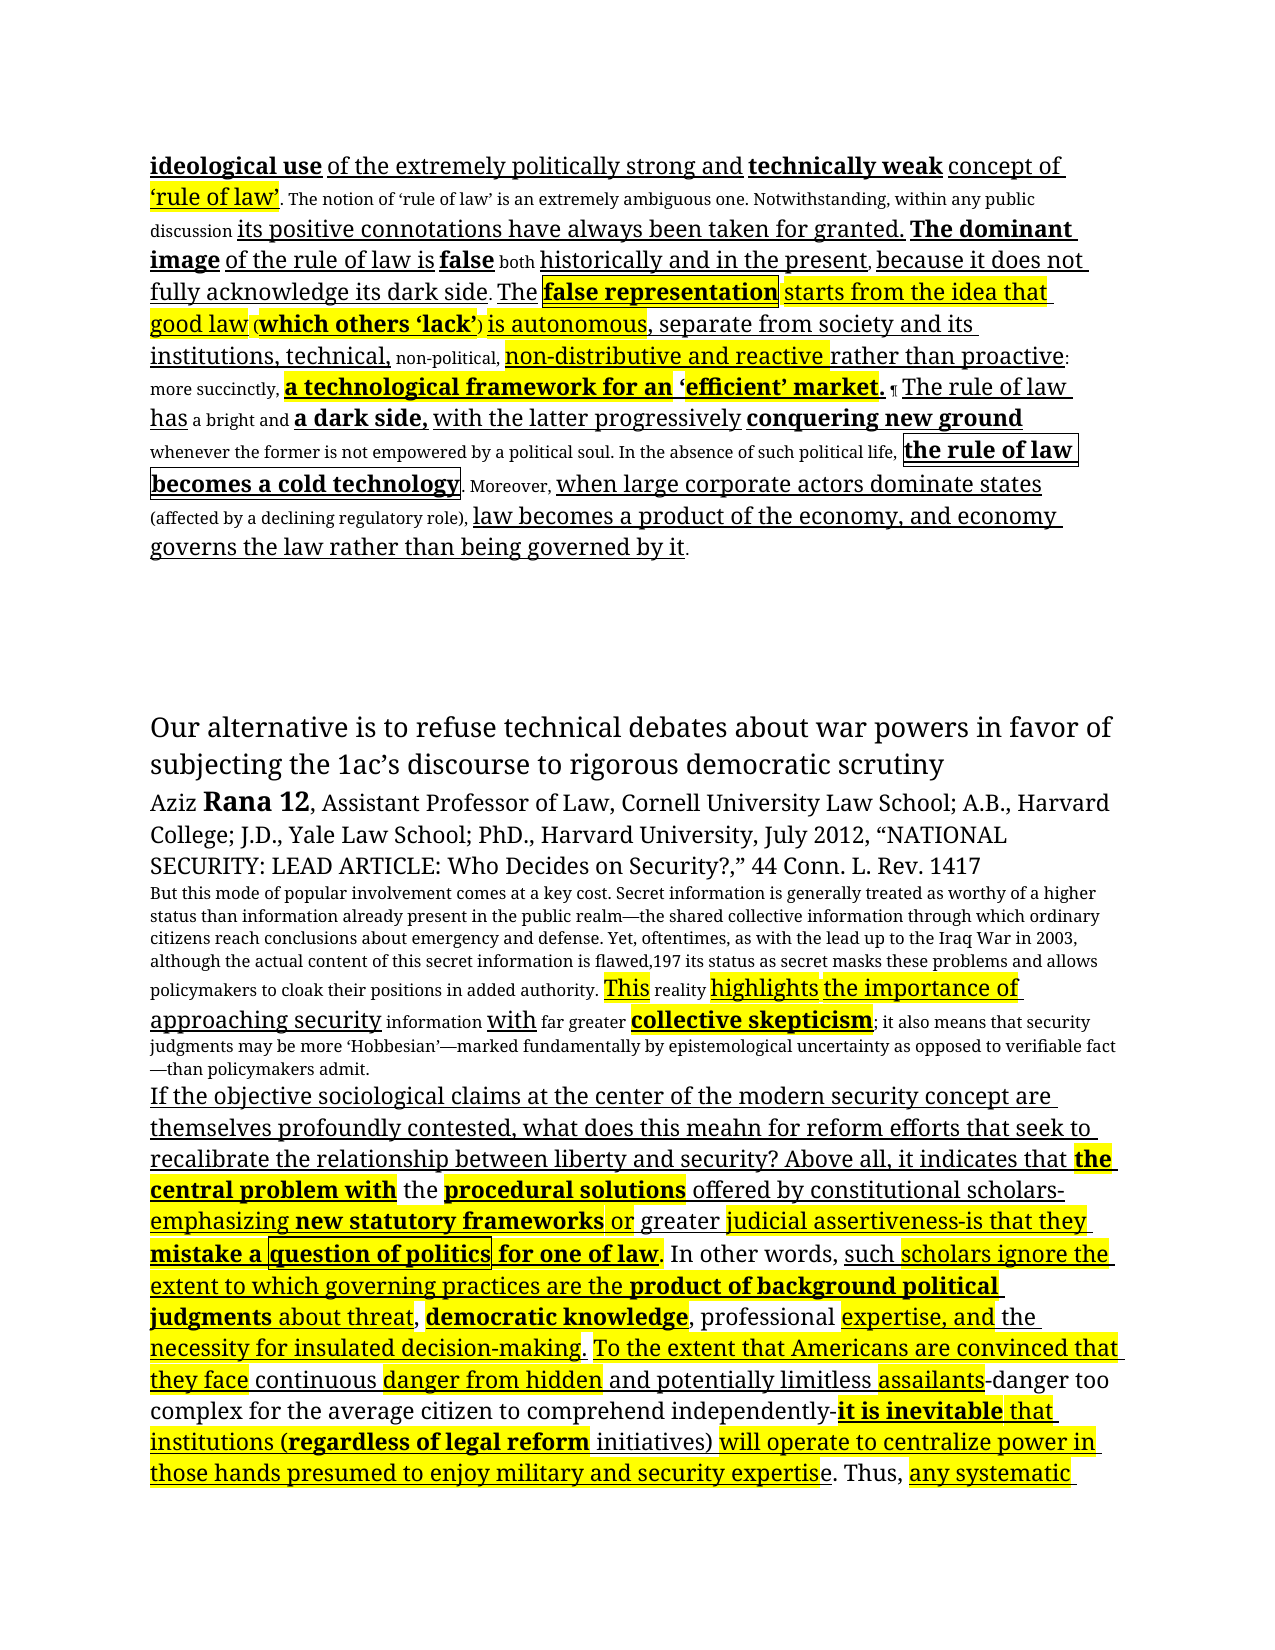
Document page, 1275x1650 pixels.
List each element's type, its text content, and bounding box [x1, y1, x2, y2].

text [150, 1080, 1125, 1359]
subtitle Our alternative is to refuse technical debates about war powers in favor of subjecting the 1ac’s discourse to rigorous democratic scrutiny [150, 708, 1125, 782]
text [150, 150, 1095, 562]
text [150, 1332, 1125, 1488]
text Aziz Rana 12, Assistant Professor of Law, Cornell University Law School; A.B., Harvard College; J.D., Yale Law School; PhD., Harvard University, July 2012, “NATIONAL SECURITY: LEAD ARTICLE: Who Decides on Security?,” 44 Conn. L. Rev. 1417 [150, 782, 1125, 881]
text But this mode of popular involvement comes at a key cost. Secret information is generally treated as worthy of a higher status than information already present in the public realm—the shared collective information through which ordinary citizens reach conclusions about emergency and defense. Yet, oftentimes, as with the lead up to the Iraq War in 2003, although the actual content of this secret information is flawed,197 its status as secret masks these problems and allows policymakers to cloak their positions in added authority. This reality highlights the importance of approaching security information with far greater collective skepticism; it also means that security judgments may be more ‘Hobbesian’—marked fundamentally by epistemological uncertainty as opposed to verifiable fact—than policymakers admit. [150, 881, 1125, 1080]
